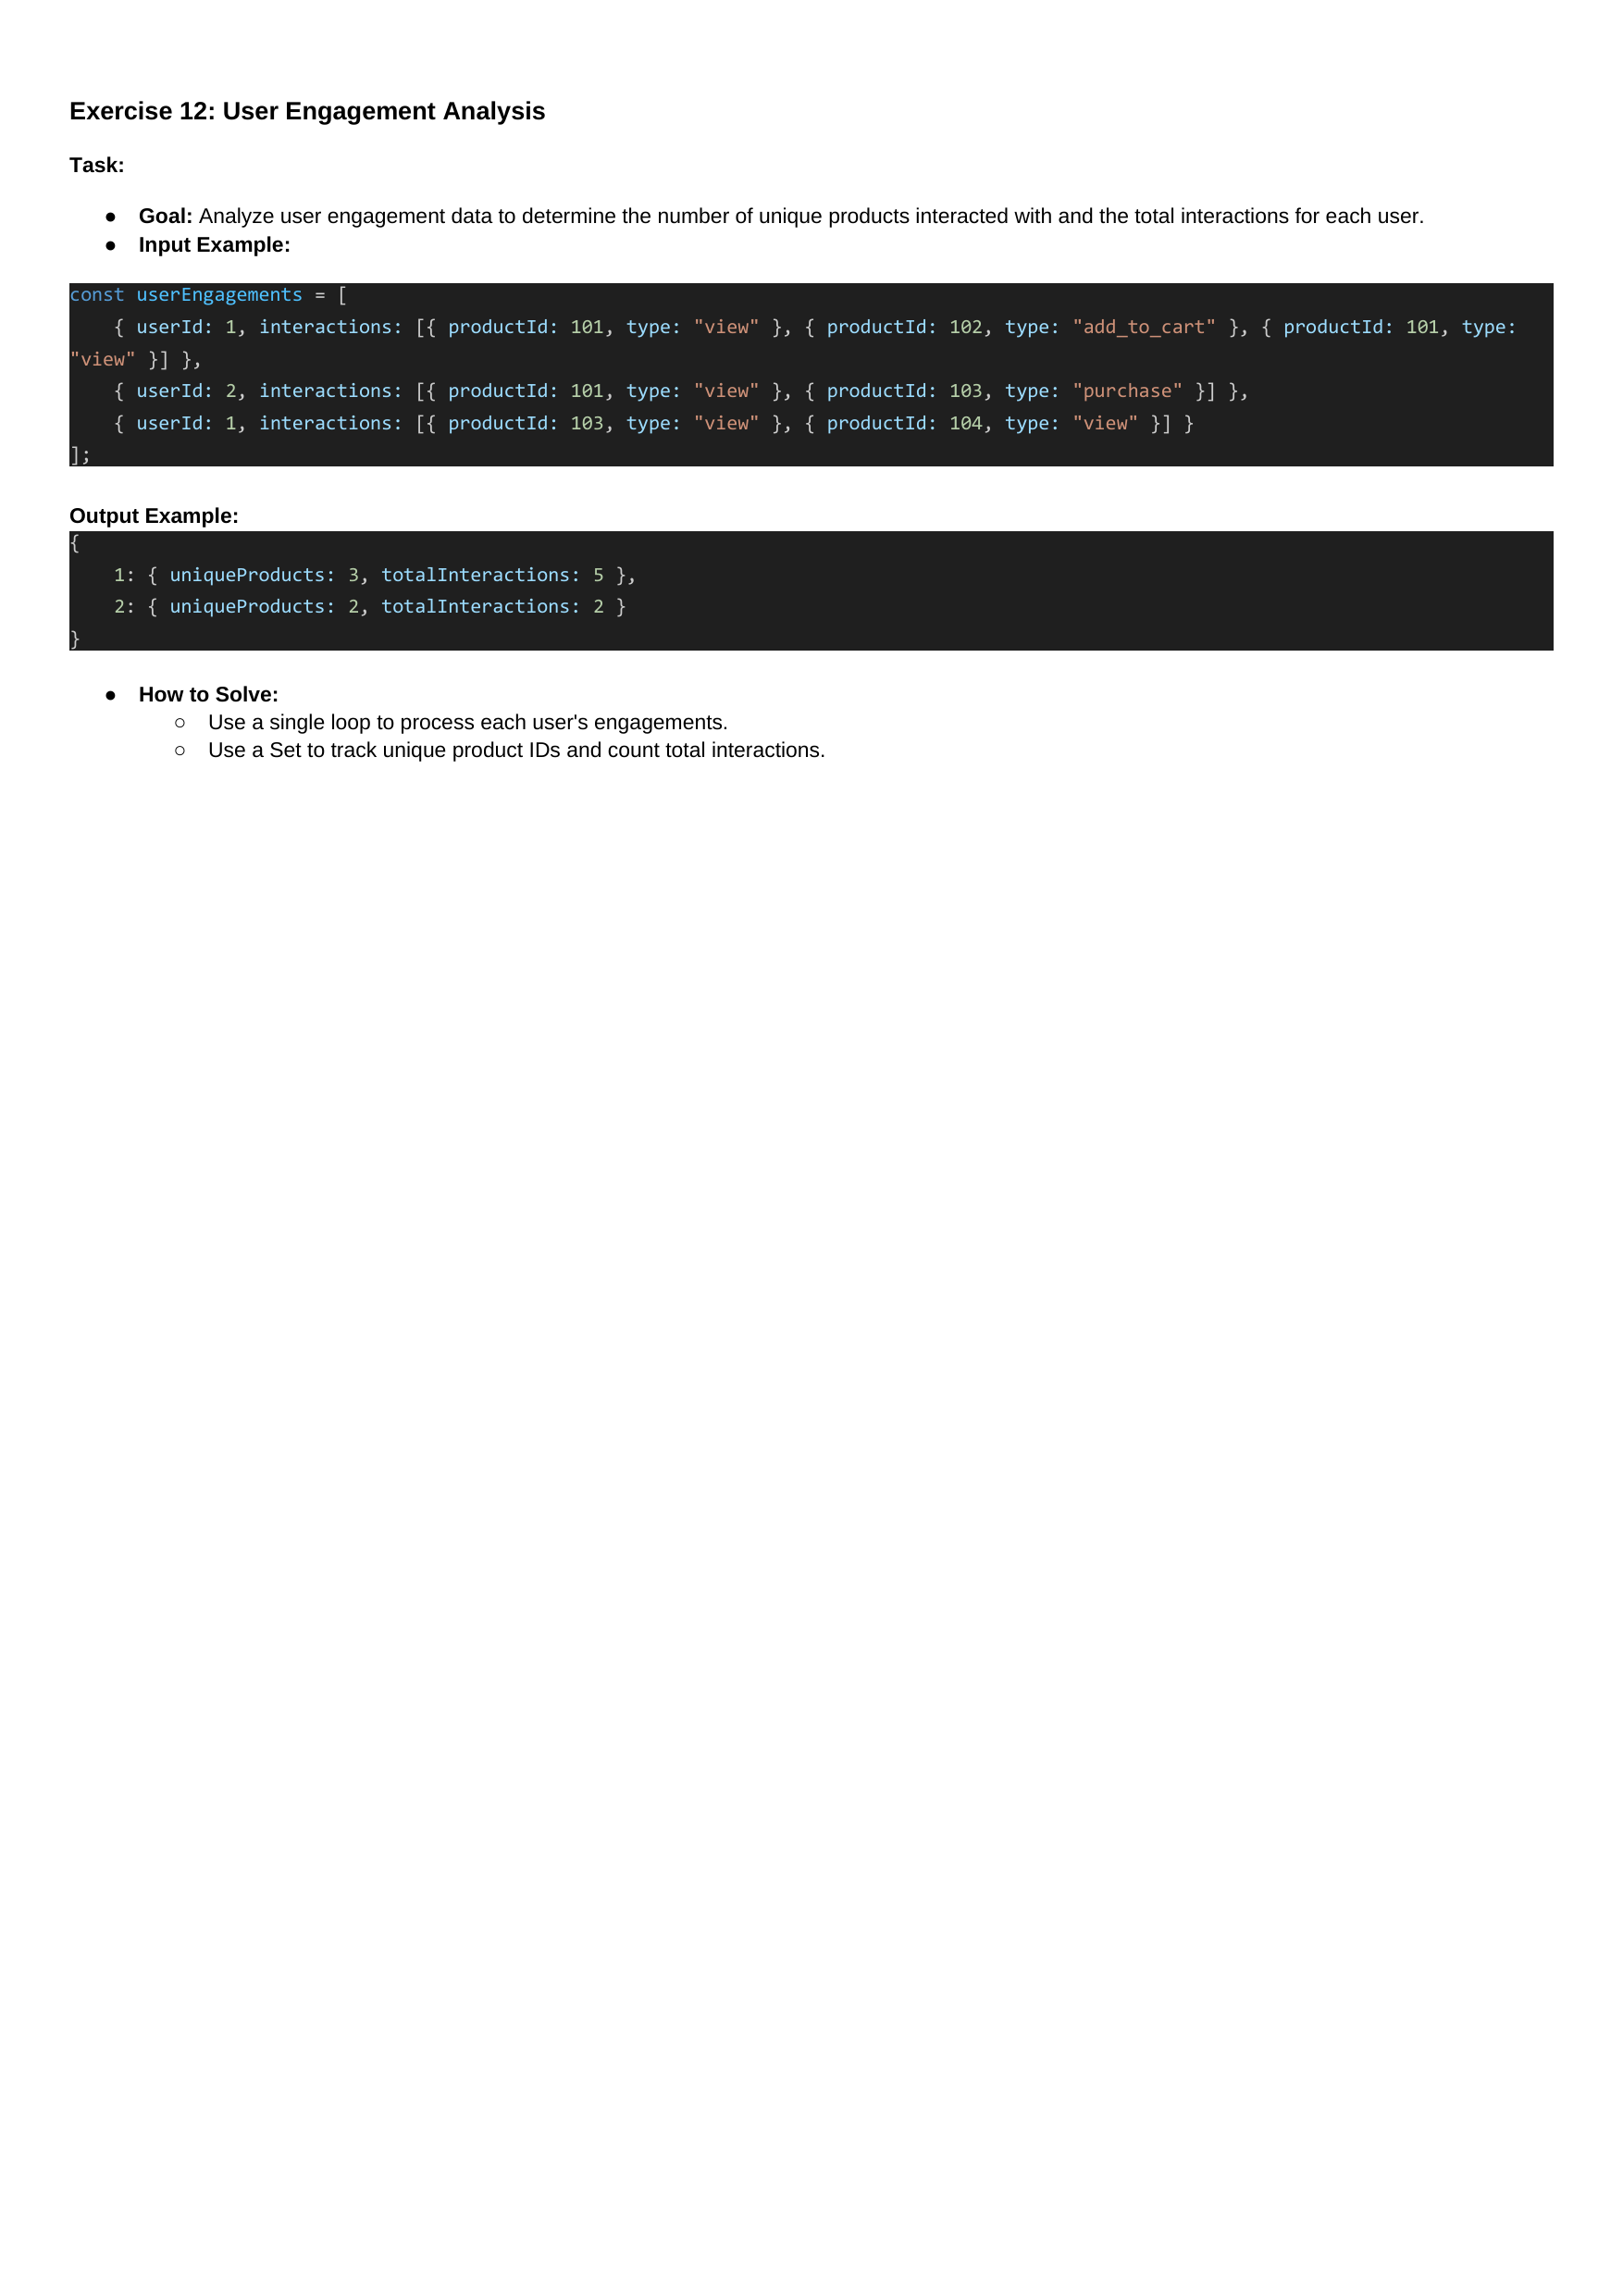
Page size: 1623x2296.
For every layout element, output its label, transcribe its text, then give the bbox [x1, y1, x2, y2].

subtitle Exercise 12: User Engagement Analysis [69, 96, 1554, 125]
list Goal: Analyze user engagement data to determine the number of unique products interacted with and the total interactions for each user. [104, 204, 1554, 229]
list Use a Set to track unique product IDs and count total interactions. [173, 738, 1554, 763]
text ]; [69, 443, 1554, 466]
text { [69, 531, 1554, 554]
text Task: [69, 153, 1554, 177]
text { userId: 1, interactions: [{ productId: 103, type: "view" }, { productId: 104, type: "view" }] } [69, 411, 1554, 435]
text { userId: 2, interactions: [{ productId: 101, type: "view" }, { productId: 103, type: "purchase" }] }, [69, 379, 1554, 403]
text Output Example: [69, 503, 1554, 527]
list Use a single loop to process each user's engagements. [173, 710, 1554, 734]
list How to Solve: [104, 682, 1554, 706]
text 2: { uniqueProducts: 2, totalInteractions: 2 } [69, 595, 1554, 618]
list Input Example: [104, 232, 1554, 256]
text 1: { uniqueProducts: 3, totalInteractions: 5 }, [69, 563, 1554, 587]
text { userId: 1, interactions: [{ productId: 101, type: "view" }, { productId: 102, type: "add_to_cart" }, { productId: 101, type: "view" }] }, [69, 315, 1554, 371]
text const userEngagements = [ [69, 283, 1554, 306]
text } [69, 627, 1554, 651]
